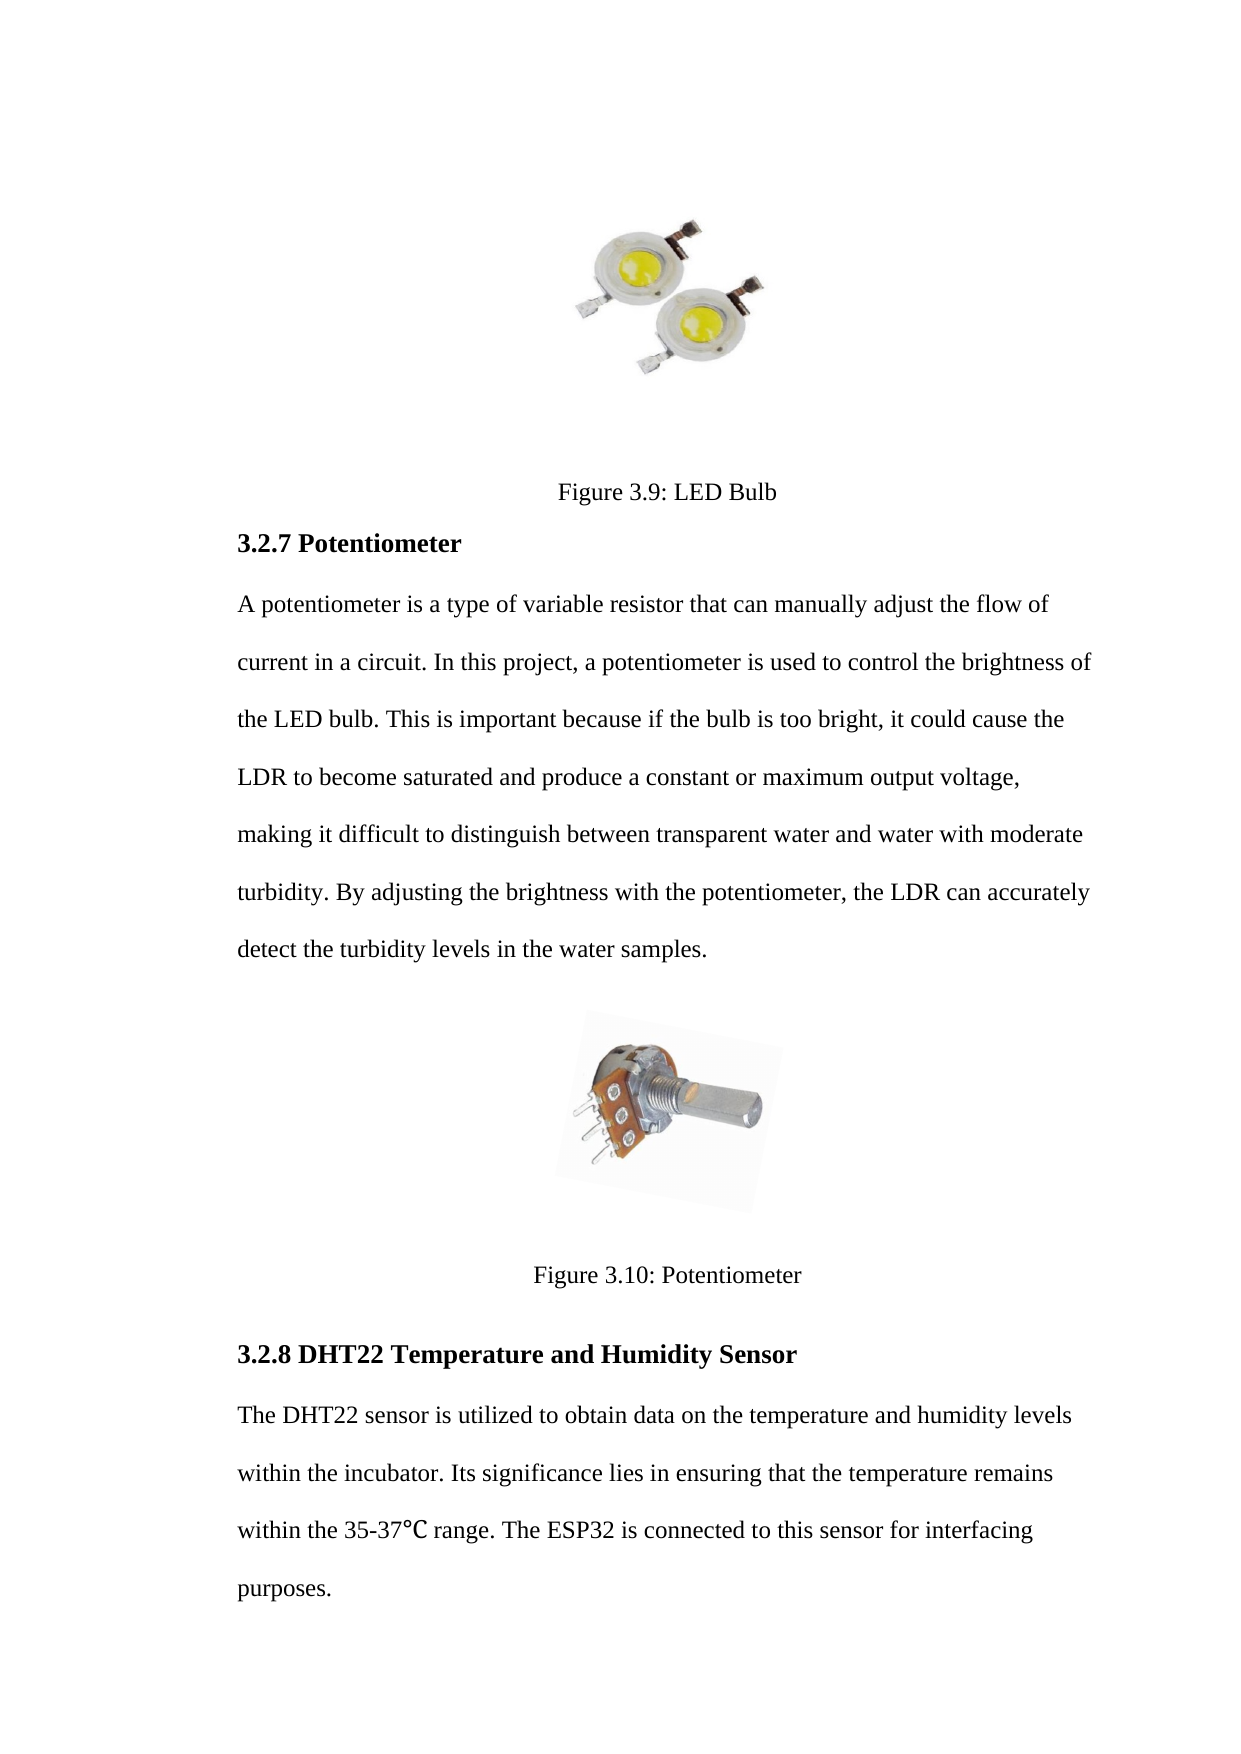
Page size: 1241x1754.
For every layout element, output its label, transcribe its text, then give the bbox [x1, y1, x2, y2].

text A potentiometer is a type of variable resistor that can manually adjust the flow of current in a circuit. In this project, a potentiometer is used to control the brightness of the LED bulb. This is important because if the bulb is too bright, it could cause the LDR to become saturated and produce a constant or maximum output voltage, making it difficult to distinguish between transparent water and water with moderate turbidity. By adjusting the brightness with the potentiometer, the LDR can accurately detect the turbidity levels in the water samples. [237, 589, 1098, 963]
picture [555, 1010, 783, 1213]
subtitle 3.2.7 Potentiometer [237, 527, 1098, 558]
text The DHT22 sensor is utilized to obtain data on the temperature and humidity levels within the incubator. Its significance lies in ensuring that the temperature remains within the 35-37℃ range. The ESP32 is connected to this sensor for interfacing purposes. [237, 1401, 1098, 1602]
subtitle 3.2.8 DHT22 Temperature and Humidity Sensor [237, 1338, 1098, 1369]
picture [443, 150, 891, 449]
